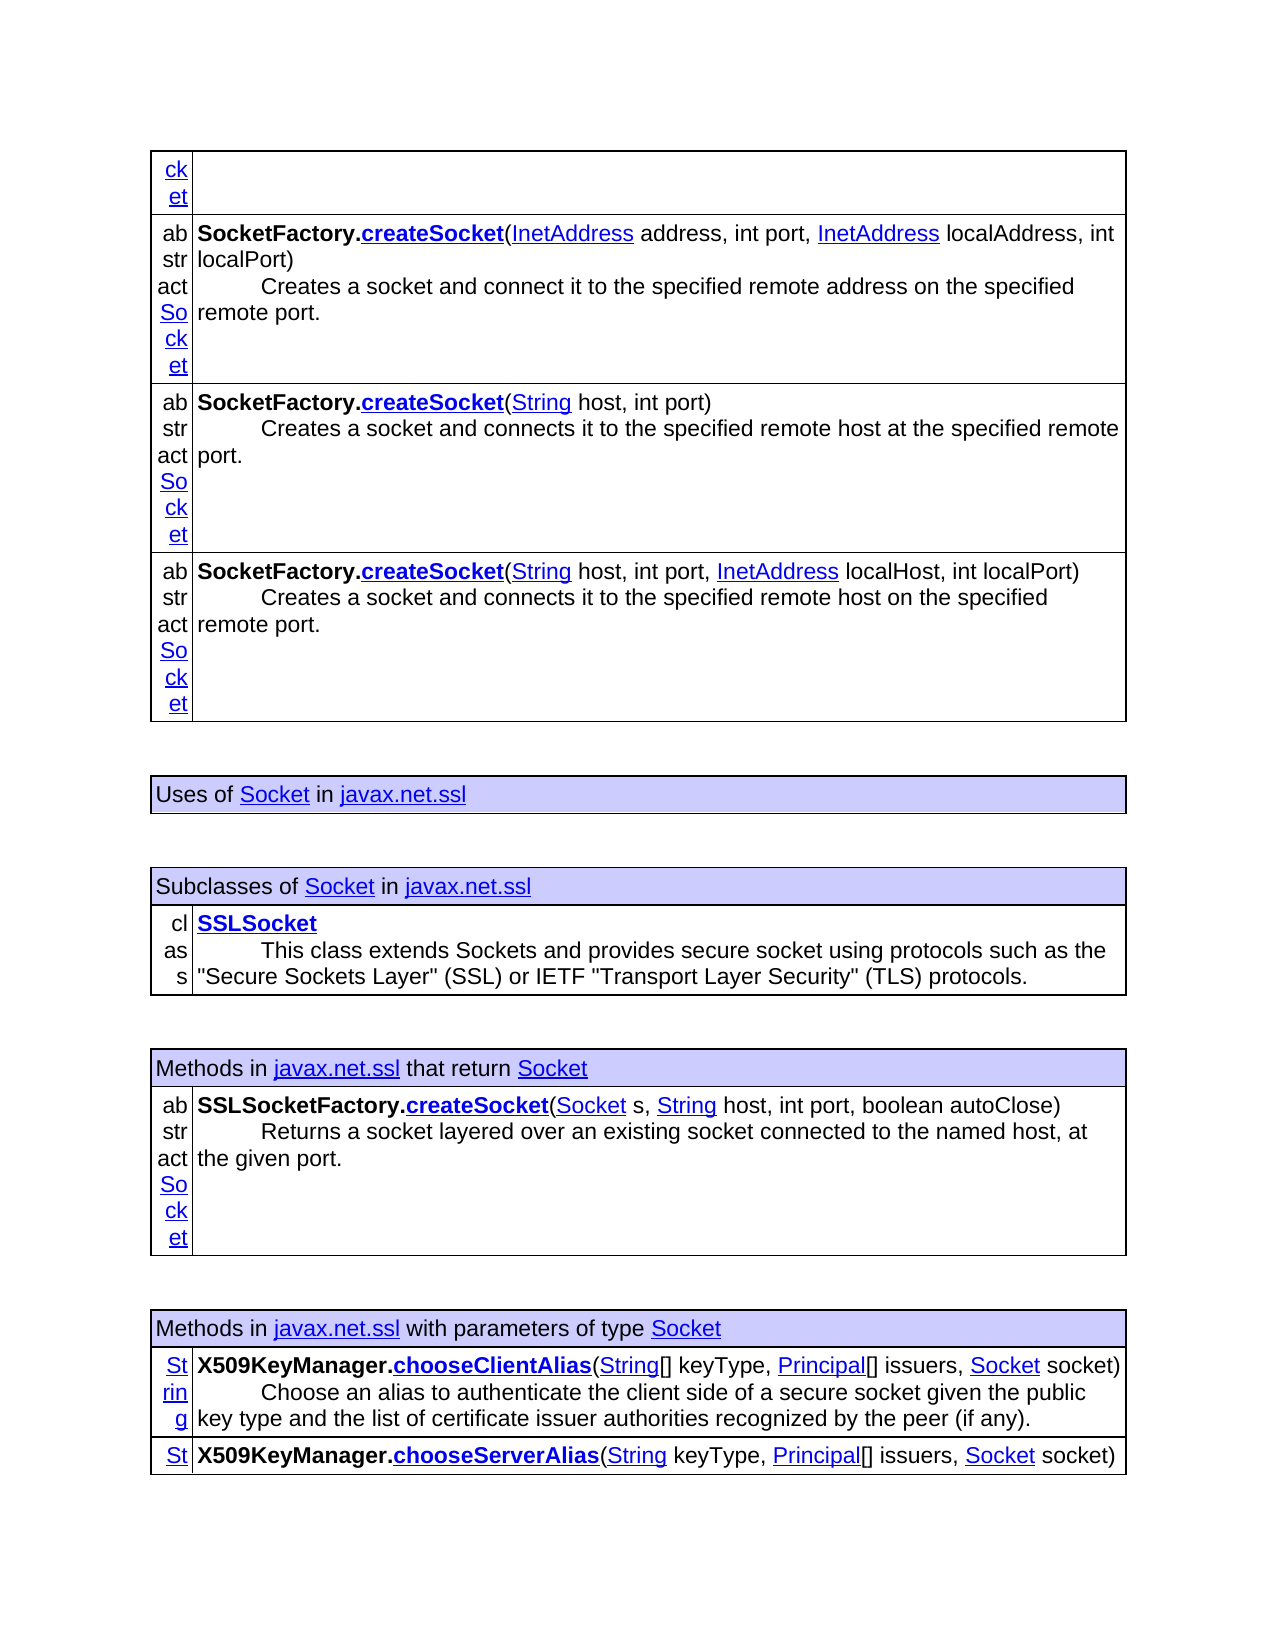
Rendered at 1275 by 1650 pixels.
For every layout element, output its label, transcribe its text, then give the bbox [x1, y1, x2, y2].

table_cell abstract Socket [152, 1087, 192, 1254]
table_header Methods in javax.net.ssl with parameters of type Socket [152, 1311, 1125, 1346]
table_cell abstract Socket [152, 384, 192, 552]
table_cell abstract Socket [152, 215, 192, 383]
table_cell SocketFactory.createSocket(InetAddress address, int port, InetAddress localAddress, int localPort) Creates a socket and connect it to the specified remote address on the specified remote port. [193, 215, 1125, 383]
table_cell abstract Socket [152, 152, 192, 214]
table_cell SocketFactory.createSocket(String host, int port) Creates a socket and connects it to the specified remote host at the specified remote port. [193, 384, 1125, 552]
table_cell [193, 152, 1125, 214]
table_cell abstract Socket [152, 553, 192, 721]
table_header Methods in javax.net.ssl that return Socket [152, 1050, 1125, 1086]
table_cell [193, 1438, 1125, 1473]
table_header Subclasses of Socket in javax.net.ssl [152, 868, 1125, 904]
table_cell String [152, 1348, 192, 1436]
table_cell class [152, 906, 192, 994]
table_cell SocketFactory.createSocket(String host, int port, InetAddress localHost, int localPort) Creates a socket and connects it to the specified remote host on the specified remote port. [193, 553, 1125, 721]
table_cell X509KeyManager.chooseClientAlias(String[] keyType, Principal[] issuers, Socket socket) Choose an alias to authenticate the client side of a secure socket given the public key type and the list of certificate issuer authorities recognized by the peer (if any). [193, 1348, 1125, 1436]
table_header Uses of Socket in javax.net.ssl [152, 777, 1125, 812]
table_cell SSLSocket This class extends Sockets and provides secure socket using protocols such as the "Secure Sockets Layer" (SSL) or IETF "Transport Layer Security" (TLS) protocols. [193, 906, 1125, 994]
table_cell String [152, 1438, 192, 1473]
